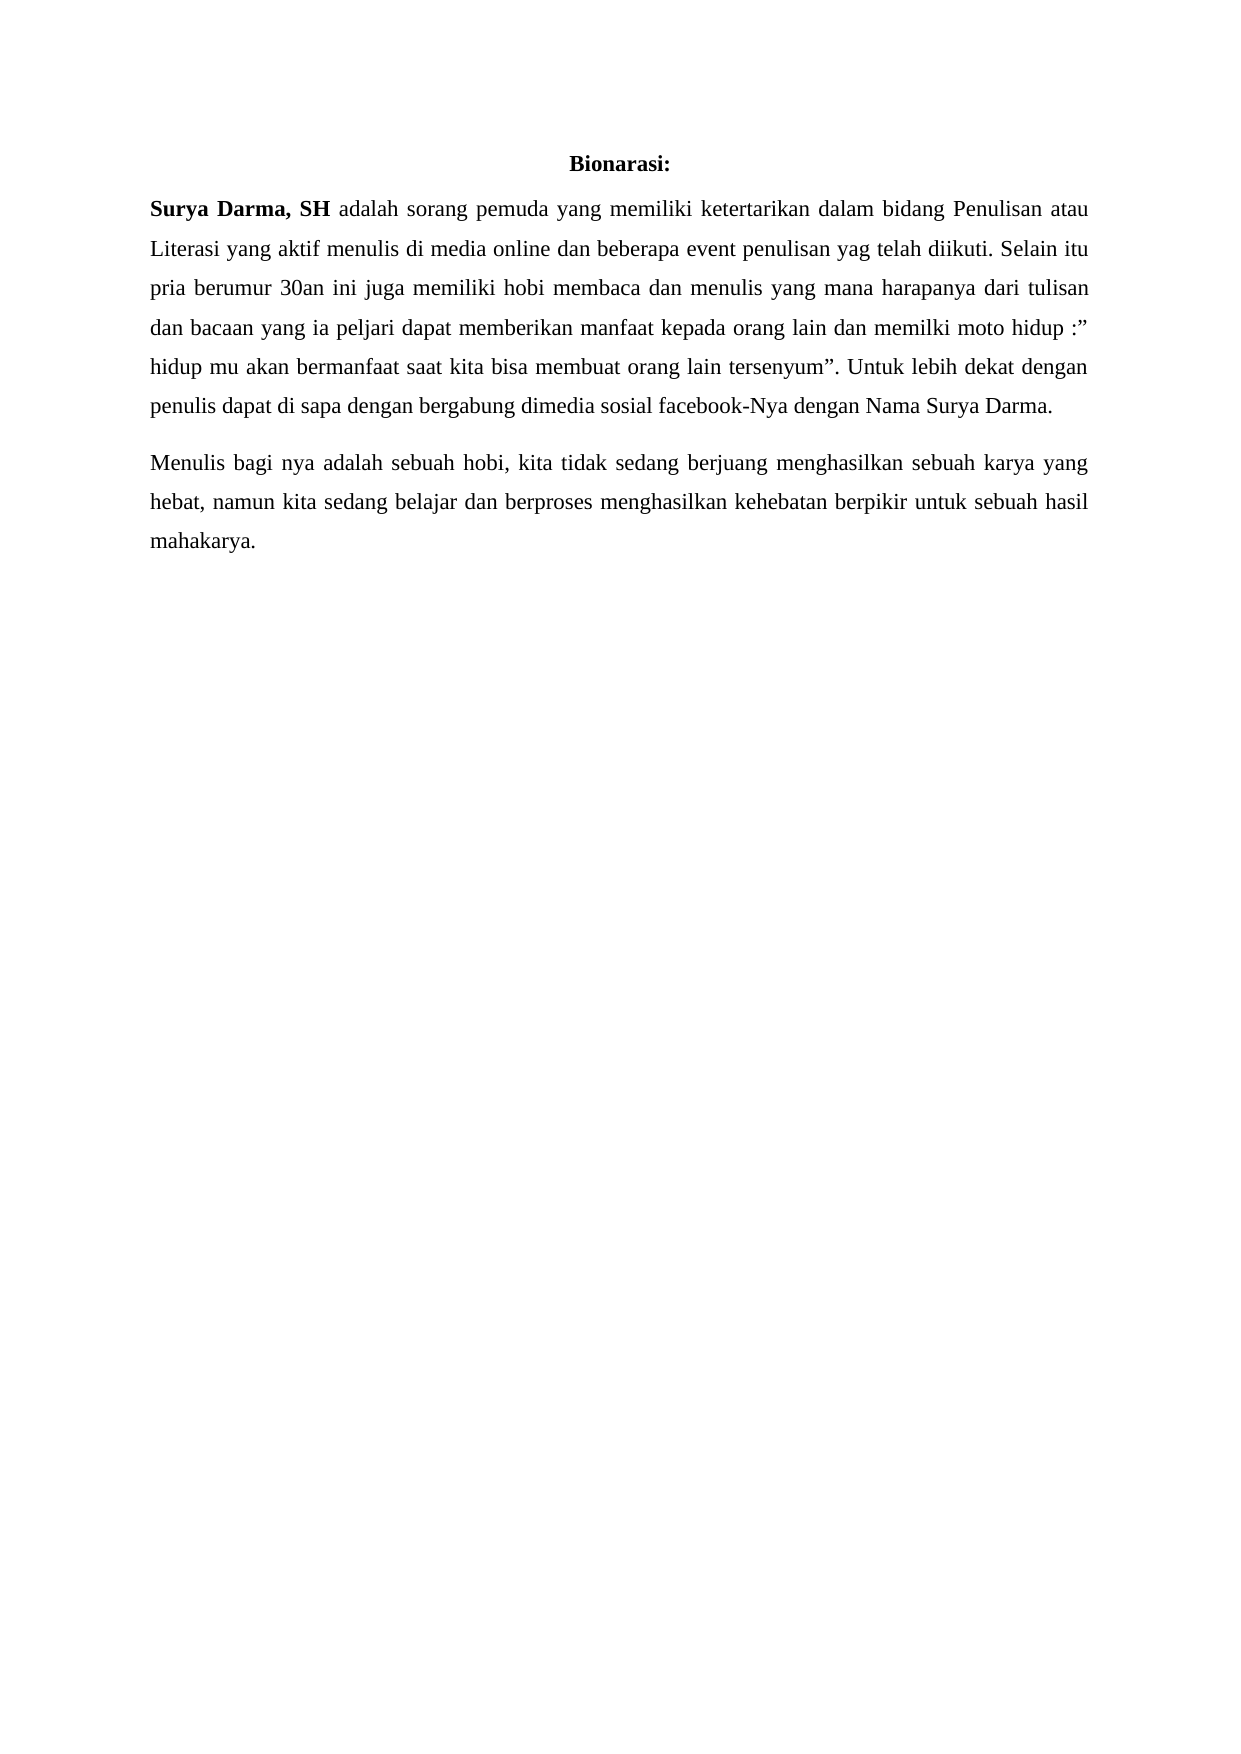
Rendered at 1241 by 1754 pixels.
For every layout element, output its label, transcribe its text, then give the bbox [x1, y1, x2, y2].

text Menulis bagi nya adalah sebuah hobi, kita tidak sedang berjuang menghasilkan sebuah karya yang hebat, namun kita sedang belajar dan berproses menghasilkan kehebatan berpikir untuk sebuah hasil mahakarya. [150, 449, 1090, 554]
text Surya Darma, SH adalah sorang pemuda yang memiliki ketertarikan dalam bidang Penulisan atau Literasi yang aktif menulis di media online dan beberapa event penulisan yag telah diikuti. Selain itu pria berumur 30an ini juga memiliki hobi membaca dan menulis yang mana harapanya dari tulisan dan bacaan yang ia peljari dapat memberikan manfaat kepada orang lain dan memilki moto hidup :” hidup mu akan bermanfaat saat kita bisa membuat orang lain tersenyum”. Untuk lebih dekat dengan penulis dapat di sapa dengan bergabung dimedia sosial facebook-Nya dengan Nama Surya Darma. [150, 195, 1090, 419]
text Bionarasi: [150, 150, 1090, 176]
